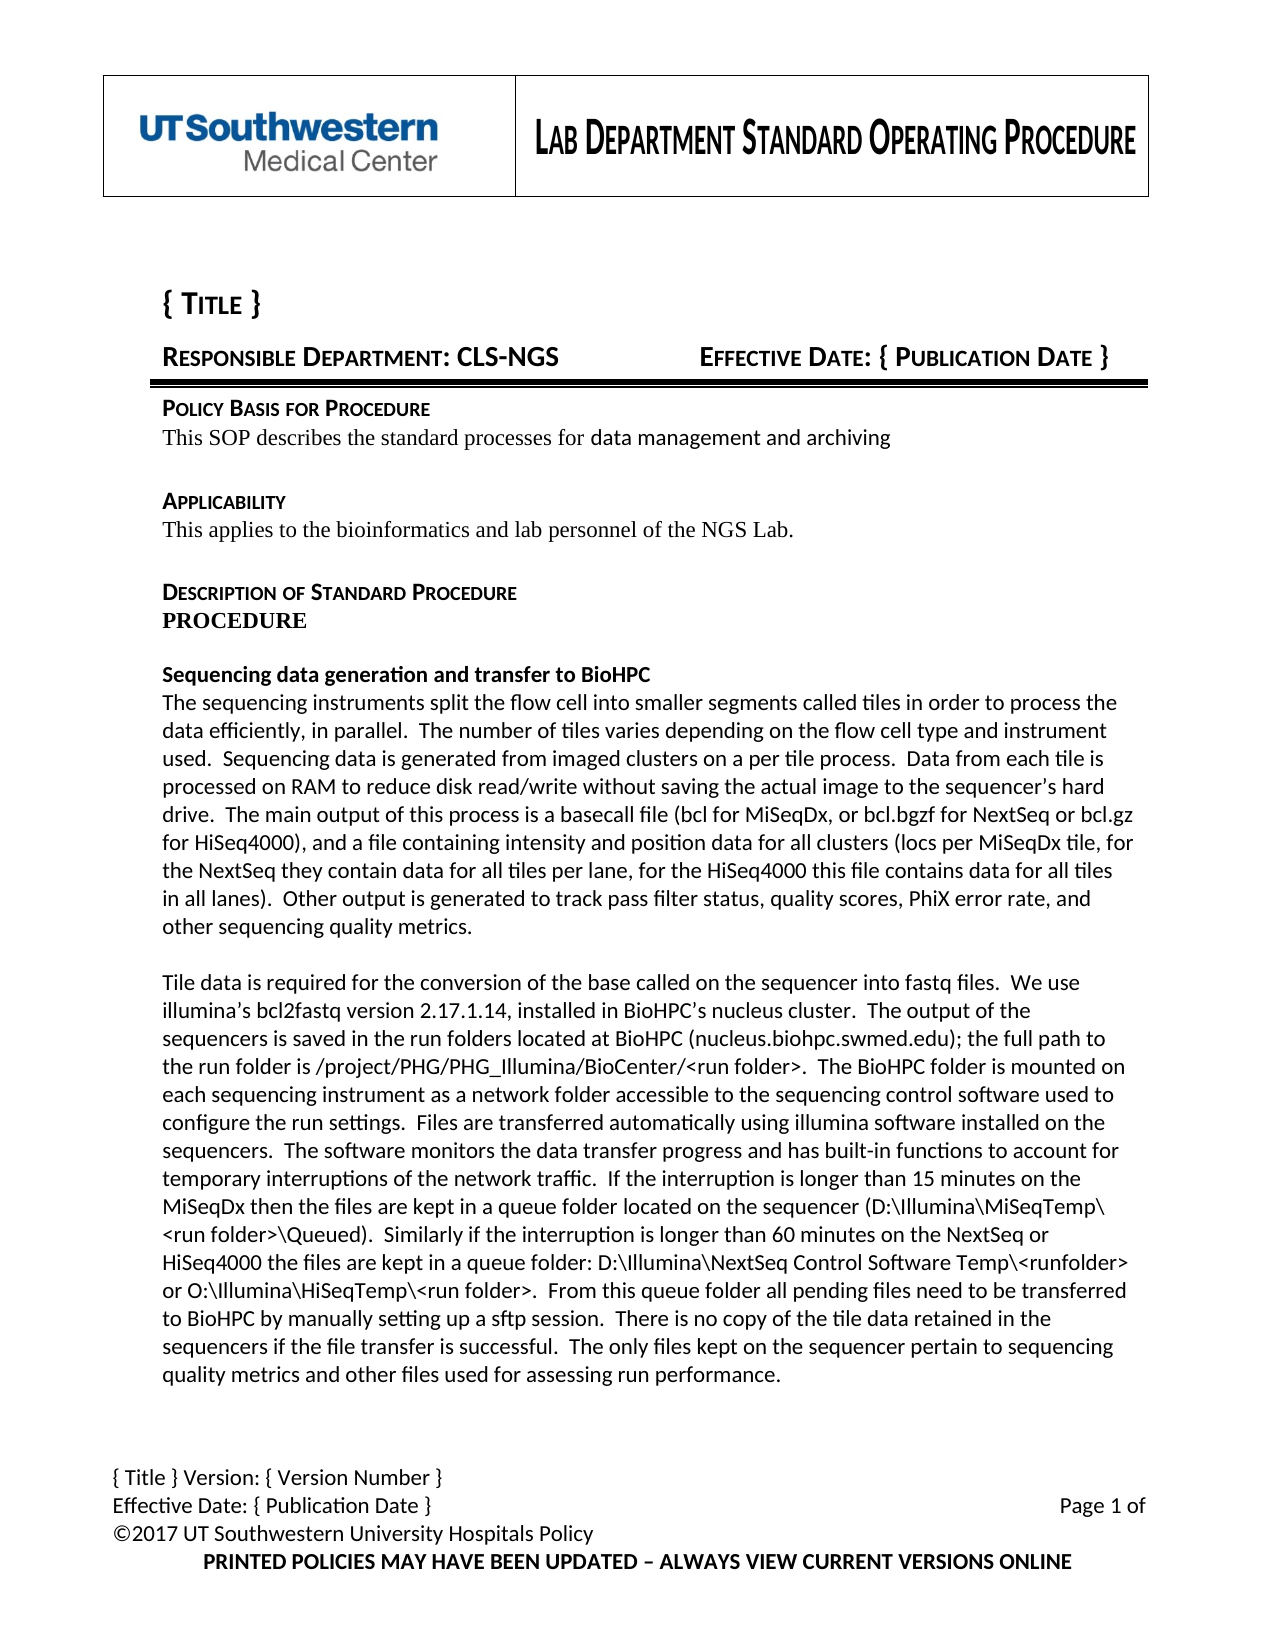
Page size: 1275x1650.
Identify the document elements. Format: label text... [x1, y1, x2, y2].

table_cell Effective Date: { Publication Date } [687, 334, 1147, 378]
picture [115, 90, 462, 196]
table_cell Responsible Department: CLS-NGS [150, 334, 687, 378]
table_cell Policy Basis for Procedure This SOP describes the standard processes for data management and archiving [150, 388, 1147, 481]
table_cell Applicability This applies to the bioinformatics and lab personnel of the NGS Lab. [150, 481, 1147, 572]
table_header { Title } [150, 278, 1147, 334]
